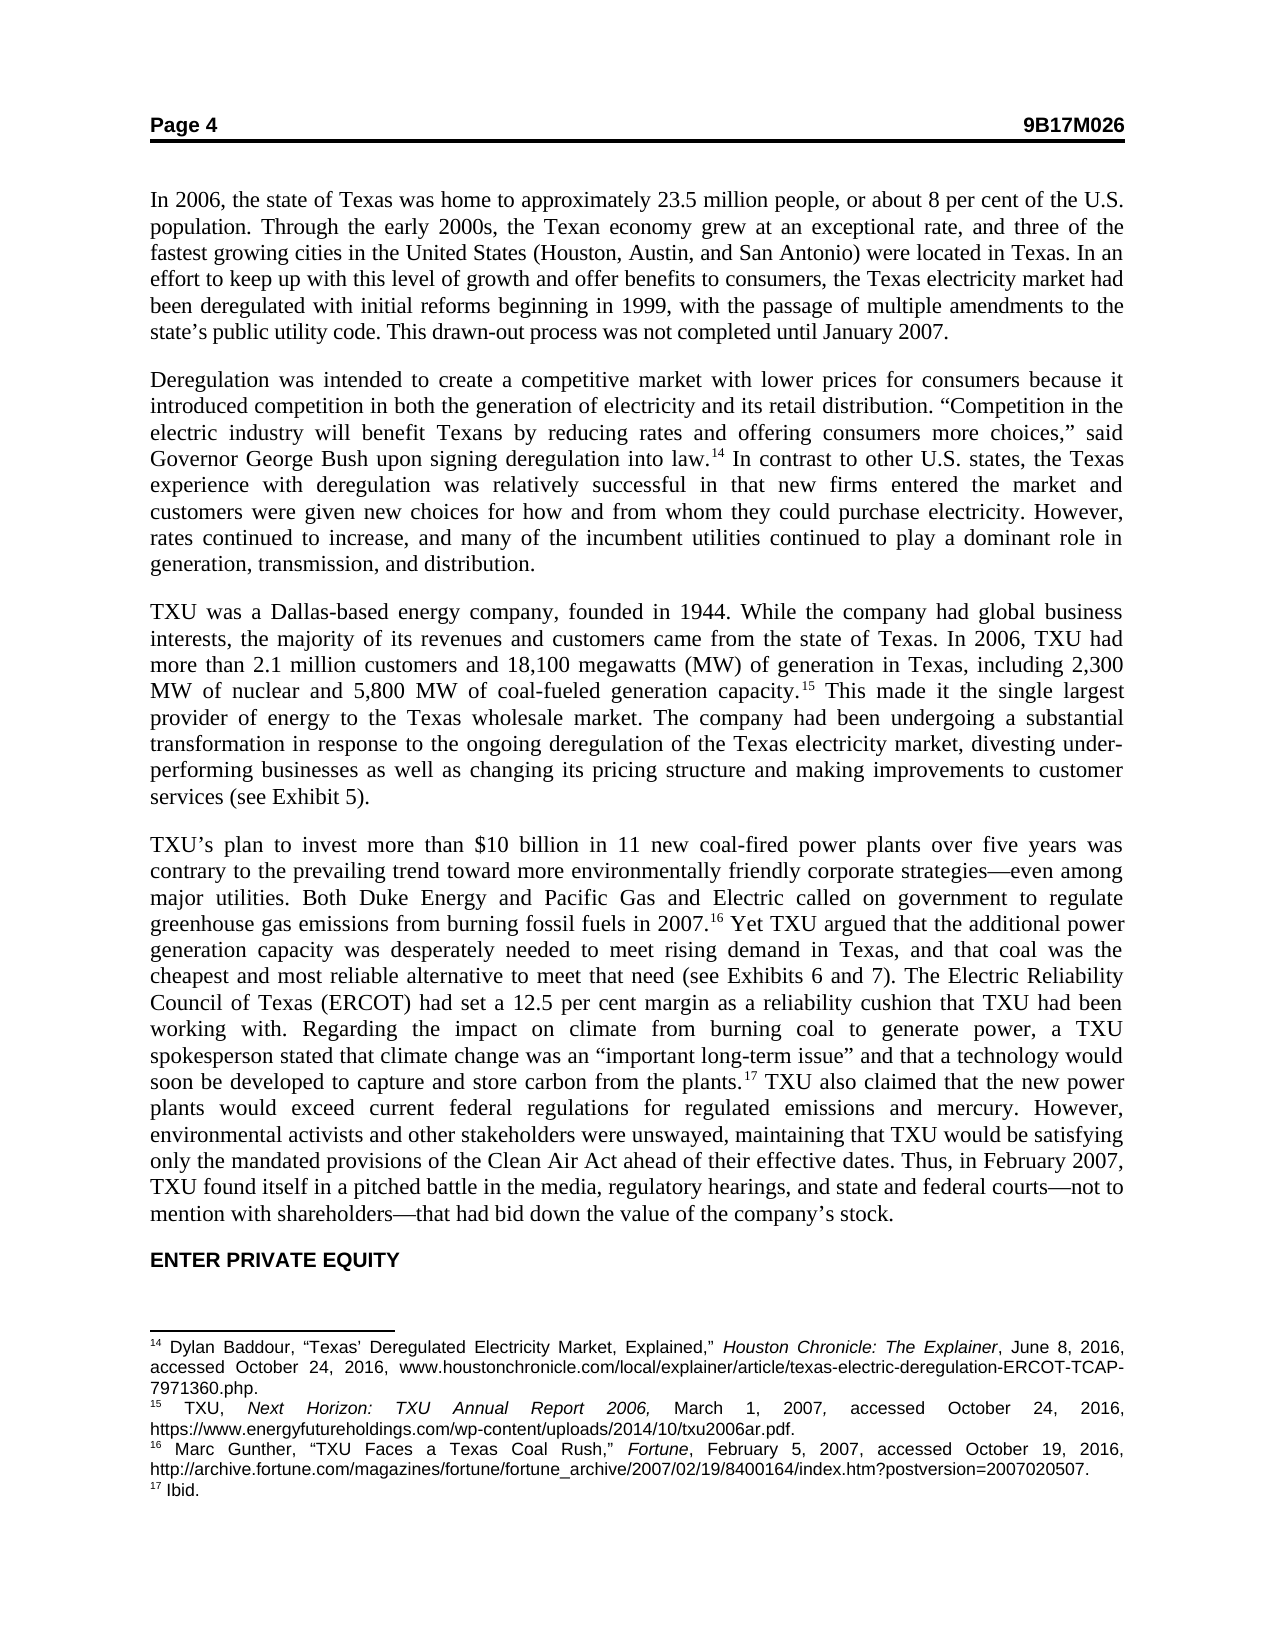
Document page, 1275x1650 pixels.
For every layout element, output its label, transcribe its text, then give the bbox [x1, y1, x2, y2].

text In 2006, the state of Texas was home to approximately 23.5 million people, or about 8 per cent of the U.S. population. Through the early 2000s, the Texan economy grew at an exceptional rate, and three of the fastest growing cities in the United States (Houston, Austin, and San Antonio) were located in Texas. In an effort to keep up with this level of growth and offer benefits to consumers, the Texas electricity market had been deregulated with initial reforms beginning in 1999, with the passage of multiple amendments to the state’s public utility code. This drawn-out process was not completed until January 2007. [150, 186, 1125, 344]
text Deregulation was intended to create a competitive market with lower prices for consumers because it introduced competition in both the generation of electricity and its retail distribution. “Competition in the electric industry will benefit Texans by reducing rates and offering consumers more choices,” said Governor George Bush upon signing deregulation into law. In contrast to other U.S. states, the Texas experience with deregulation was relatively successful in that new firms entered the market and customers were given new choices for how and from whom they could purchase electricity. However, rates continued to increase, and many of the incumbent utilities continued to play a dominant role in generation, transmission, and distribution. [150, 366, 1125, 577]
text Enter Private Equity [150, 1248, 1125, 1272]
text TXU was a Dallas-based energy company, founded in 1944. While the company had global business interests, the majority of its revenues and customers came from the state of Texas. In 2006, TXU had more than 2.1 million customers and 18,100 megawatts (MW) of generation in Texas, including 2,300 MW of nuclear and 5,800 MW of coal-fueled generation capacity. This made it the single largest provider of energy to the Texas wholesale market. The company had been undergoing a substantial transformation in response to the ongoing deregulation of the Texas electricity market, divesting under-performing businesses as well as changing its pricing structure and making improvements to customer services (see Exhibit 5). [150, 598, 1125, 809]
text TXU’s plan to invest more than $10 billion in 11 new coal-fired power plants over five years was contrary to the prevailing trend toward more environmentally friendly corporate strategies—even among major utilities. Both Duke Energy and Pacific Gas and Electric called on government to regulate greenhouse gas emissions from burning fossil fuels in 2007. Yet TXU argued that the additional power generation capacity was desperately needed to meet rising demand in Texas, and that coal was the cheapest and most reliable alternative to meet that need (see Exhibits 6 and 7). The Electric Reliability Council of Texas (ERCOT) had set a 12.5 per cent margin as a reliability cushion that TXU had been working with. Regarding the impact on climate from burning coal to generate power, a TXU spokesperson stated that climate change was an “important long-term issue” and that a technology would soon be developed to capture and store carbon from the plants. TXU also claimed that the new power plants would exceed current federal regulations for regulated emissions and mercury. However, environmental activists and other stakeholders were unswayed, maintaining that TXU would be satisfying only the mandated provisions of the Clean Air Act ahead of their effective dates. Thus, in February 2007, TXU found itself in a pitched battle in the media, regulatory hearings, and state and federal courts—not to mention with shareholders—that had bid down the value of the company’s stock. [150, 831, 1125, 1226]
